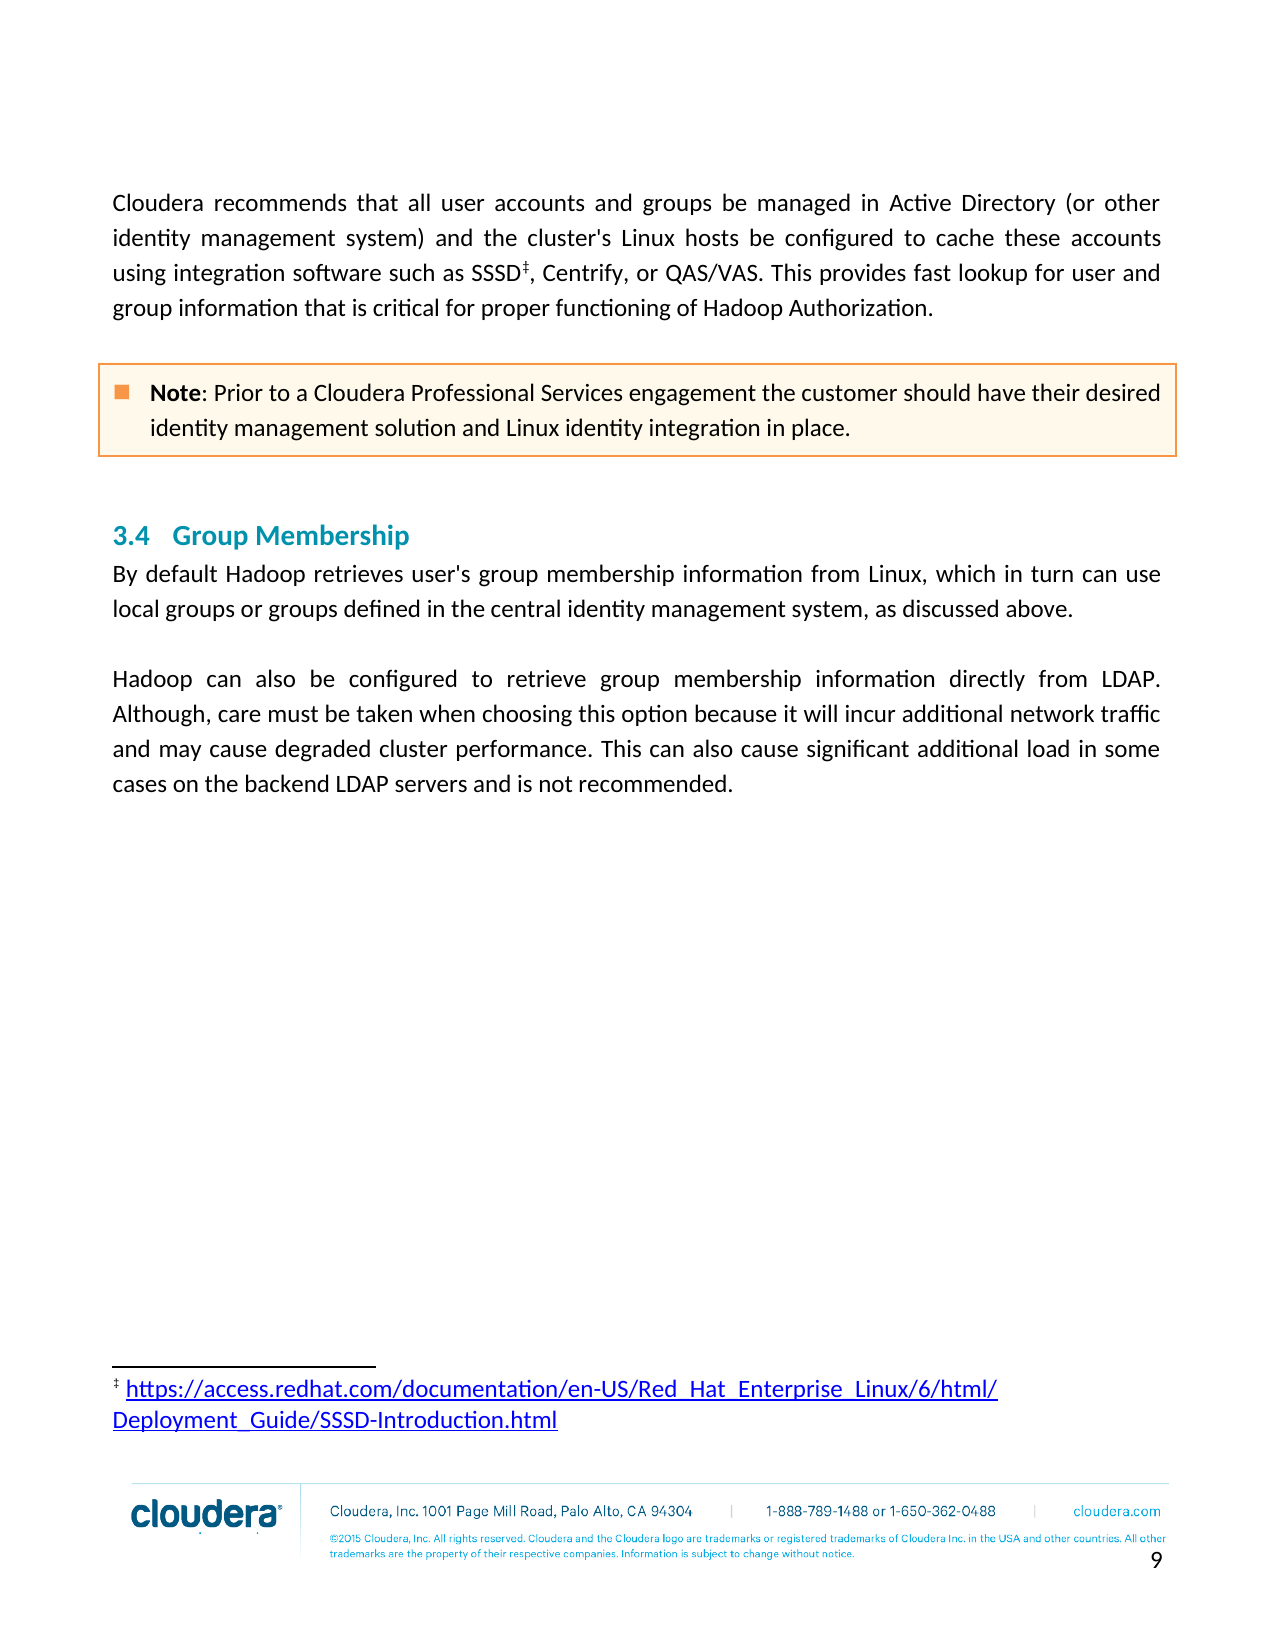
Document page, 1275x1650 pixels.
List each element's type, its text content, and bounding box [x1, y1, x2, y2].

subtitle Group Membership [112, 517, 1162, 553]
text Hadoop can also be configured to retrieve group membership information directly from LDAP. Although, care must be taken when choosing this option because it will incur additional network traffic and may cause degraded cluster performance. This can also cause significant additional load in some cases on the backend LDAP servers and is not recommended. [112, 663, 1162, 799]
list Note: Prior to a Cloudera Professional Services engagement the customer should have their desired identity management solution and Linux identity integration in place. [100, 365, 1175, 455]
text Cloudera recommends that all user accounts and groups be managed in Active Directory (or other identity management system) and the cluster's Linux hosts be configured to cache these accounts using integration software such as SSSD, Centrify, or QAS/VAS. This provides fast lookup for user and group information that is critical for proper functioning of Hadoop Authorization. [112, 187, 1162, 323]
text By default Hadoop retrieves user's group membership information from Linux, which in turn can use local groups or groups defined in the central identity management system, as discussed above. [112, 558, 1162, 624]
picture [131, 1481, 1169, 1567]
